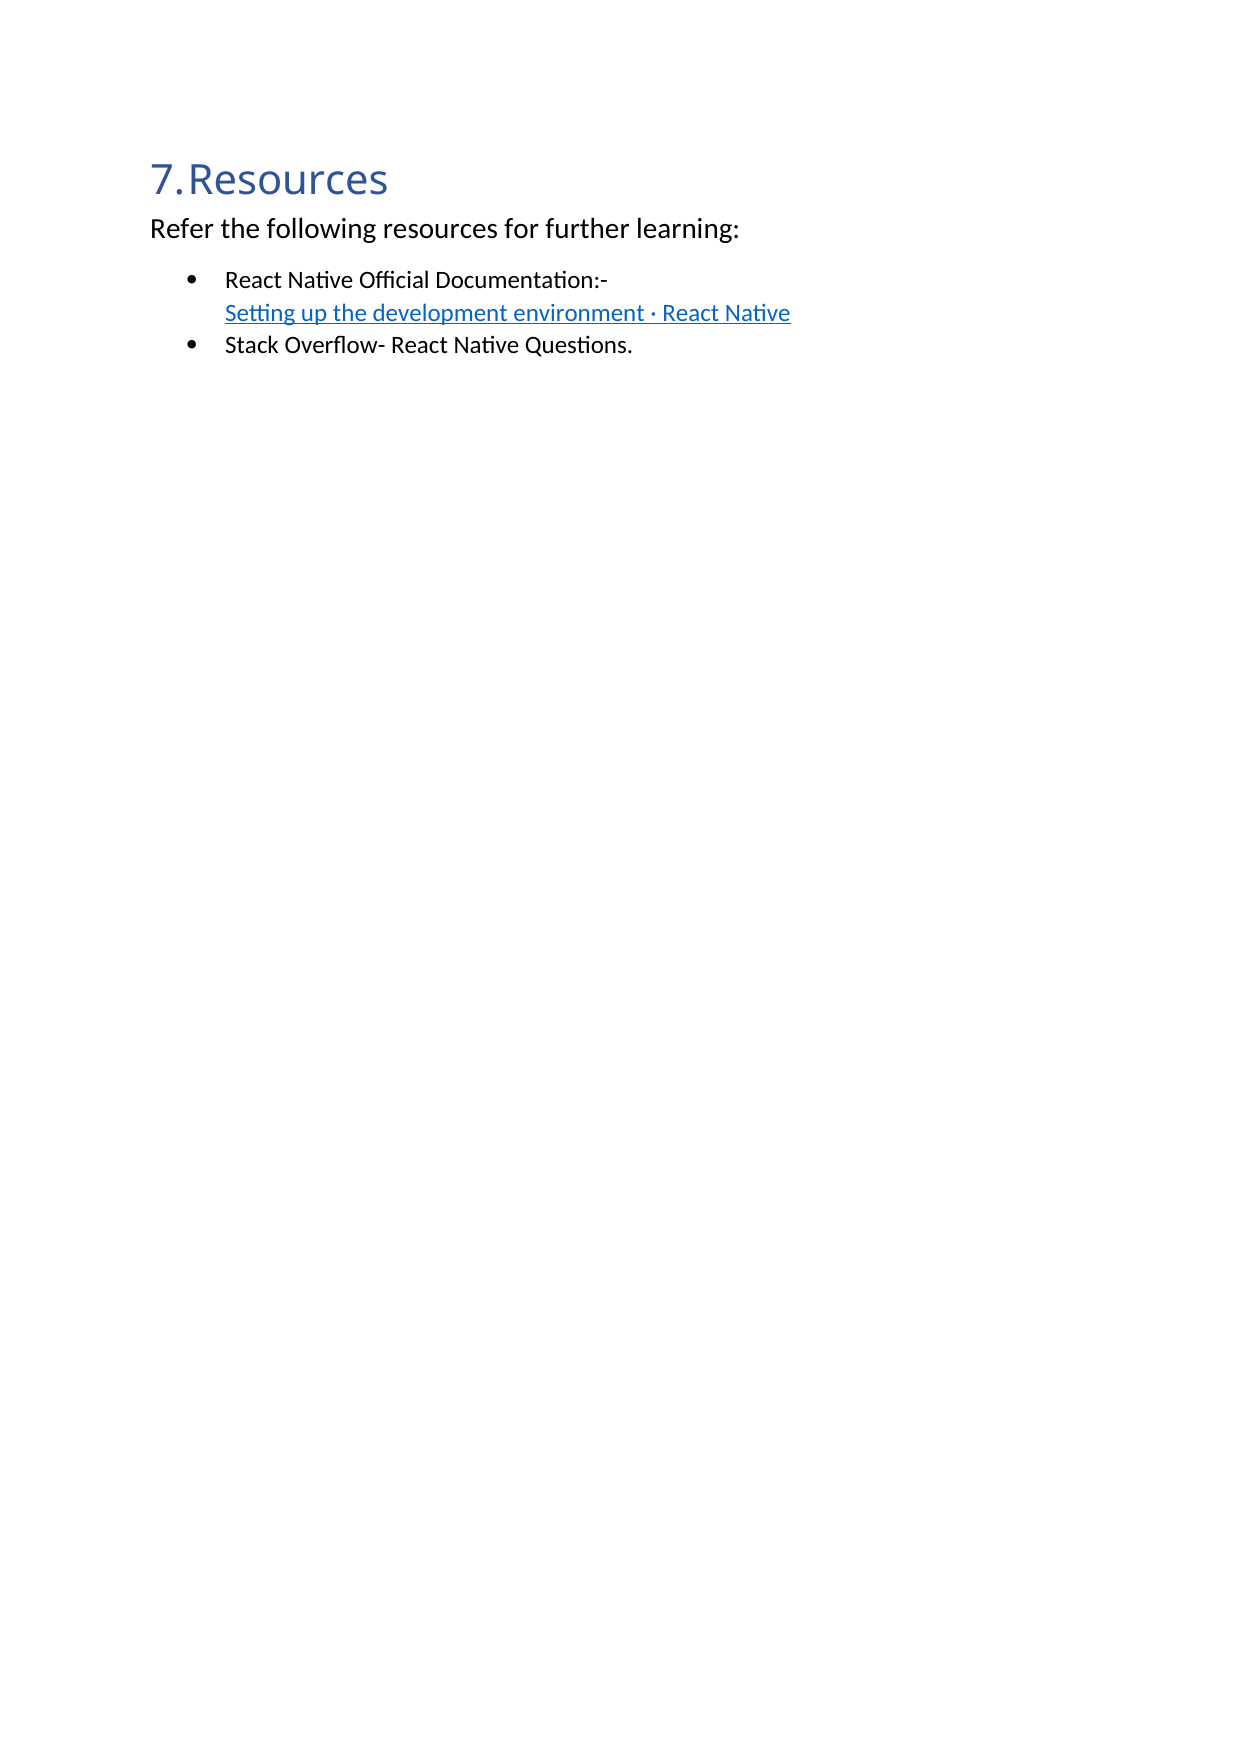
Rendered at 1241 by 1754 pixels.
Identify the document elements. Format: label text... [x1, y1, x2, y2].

list Setting up the development environment · React Native [225, 297, 1090, 327]
list React Native Official Documentation:- [187, 264, 1090, 295]
list Stack Overflow- React Native Questions. [187, 329, 1090, 359]
text Refer the following resources for further learning: [150, 210, 1090, 246]
subtitle Resources [150, 150, 1090, 207]
